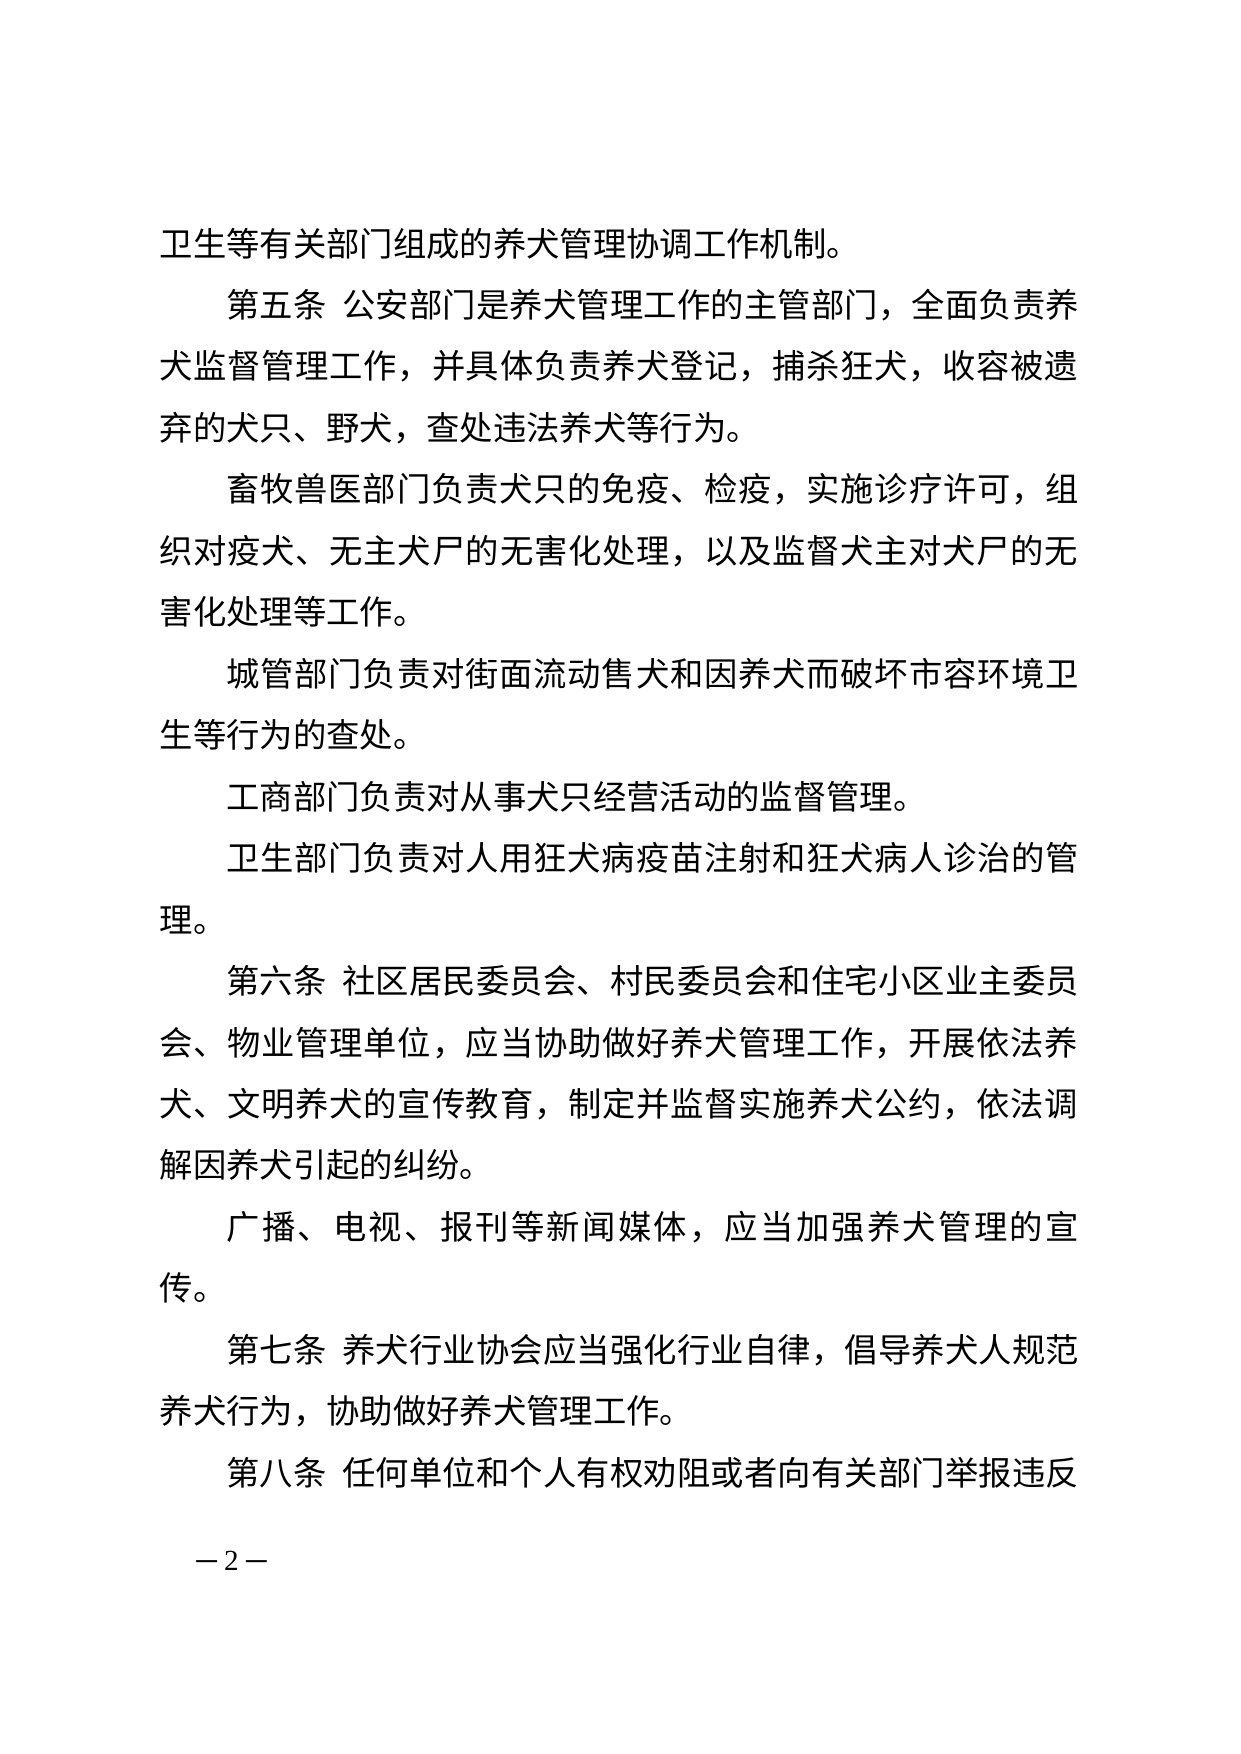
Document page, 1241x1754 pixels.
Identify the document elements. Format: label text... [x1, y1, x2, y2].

text 城管部门负责对街面流动售犬和因养犬而破坏市容环境卫生等行为的查处。 [159, 637, 1081, 760]
text 卫生部门负责对人用狂犬病疫苗注射和狂犬病人诊治的管理。 [159, 821, 1081, 944]
text 第六条 社区居民委员会、村民委员会和住宅小区业主委员会、物业管理单位，应当协助做好养犬管理工作，开展依法养犬、文明养犬的宣传教育，制定并监督实施养犬公约，依法调解因养犬引起的纠纷。 [159, 944, 1081, 1190]
text 第五条 公安部门是养犬管理工作的主管部门，全面负责养犬监督管理工作，并具体负责养犬登记，捕杀狂犬，收容被遗弃的犬只、野犬，查处违法养犬等行为。 [159, 268, 1081, 453]
text 工商部门负责对从事犬只经营活动的监督管理。 [159, 760, 1081, 821]
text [159, 1436, 1081, 1497]
text 第七条 养犬行业协会应当强化行业自律，倡导养犬人规范养犬行为，协助做好养犬管理工作。 [159, 1313, 1081, 1436]
text 广播、电视、报刊等新闻媒体，应当加强养犬管理的宣传。 [159, 1190, 1081, 1313]
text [159, 207, 1081, 268]
text 畜牧兽医部门负责犬只的免疫、检疫，实施诊疗许可，组织对疫犬、无主犬尸的无害化处理，以及监督犬主对犬尸的无害化处理等工作。 [159, 453, 1081, 637]
